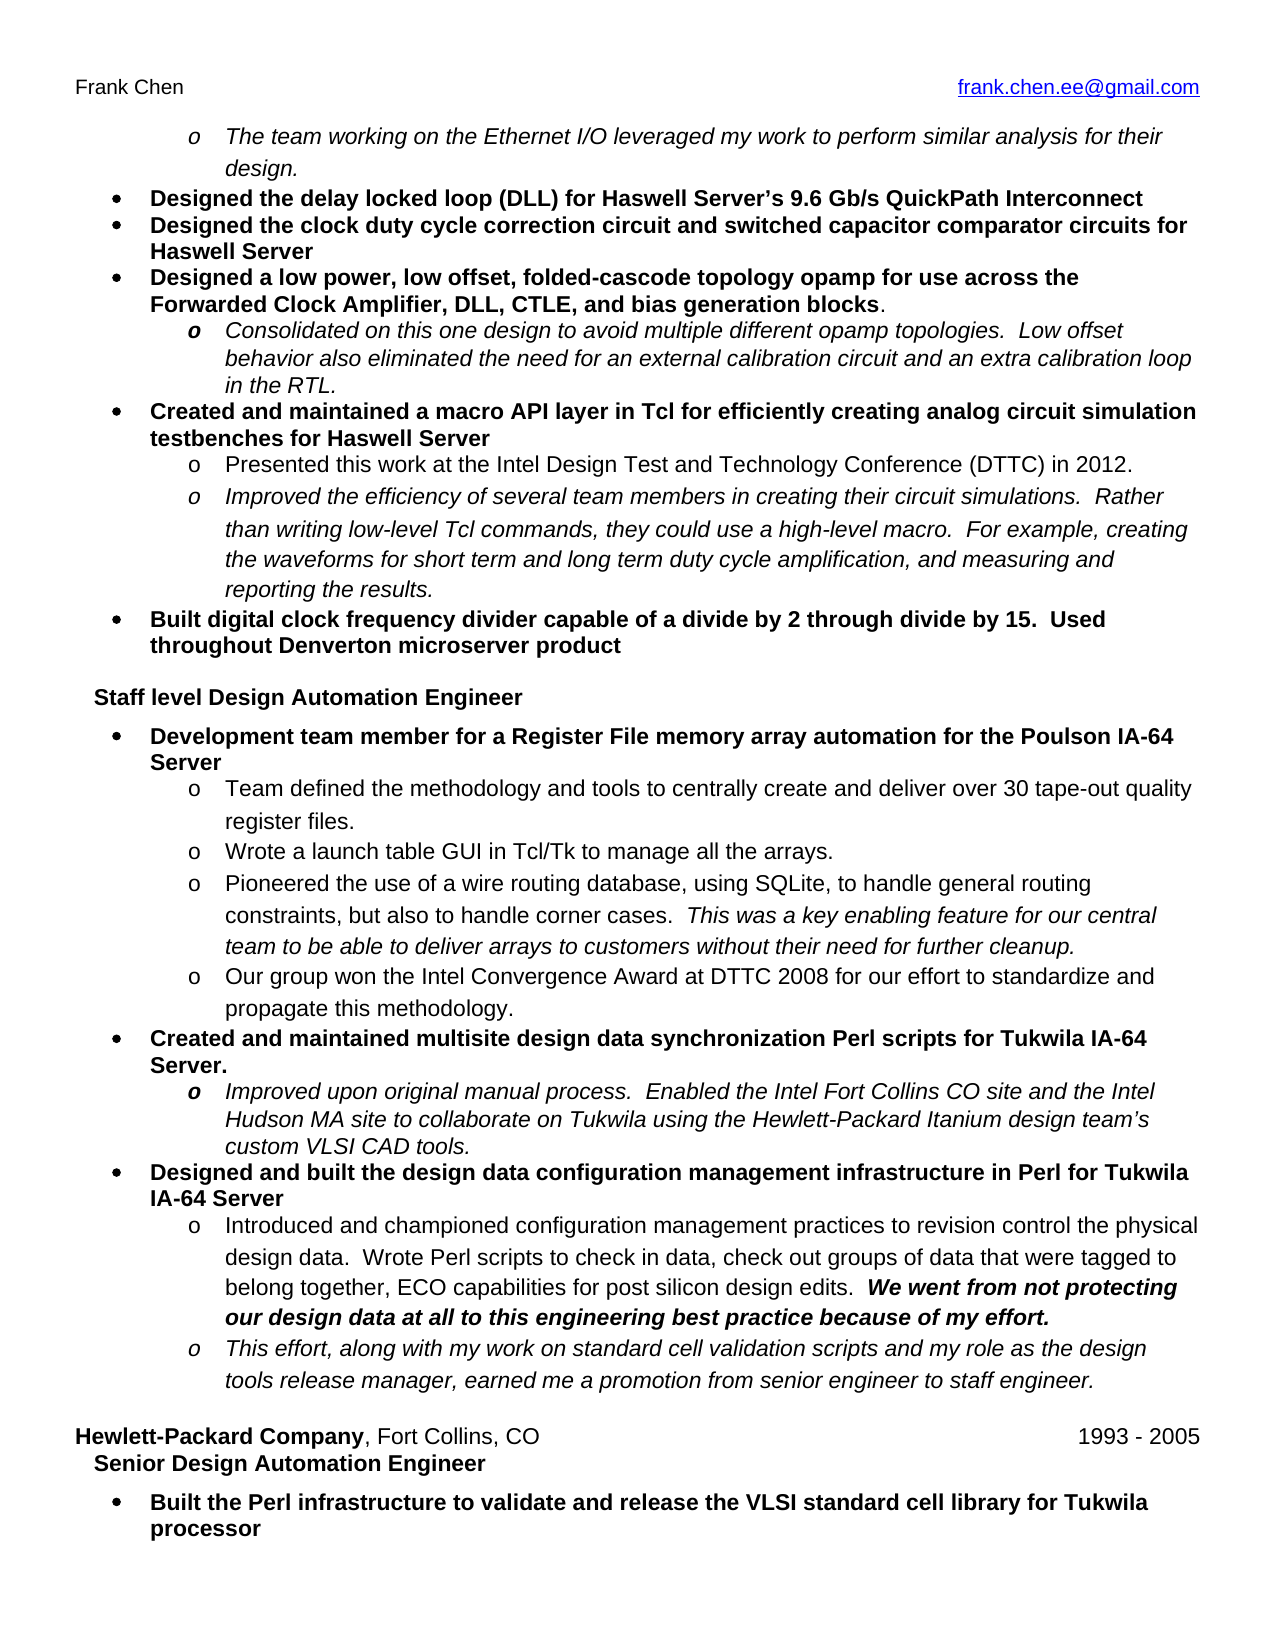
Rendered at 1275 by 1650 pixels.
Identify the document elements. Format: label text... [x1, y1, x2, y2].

list Introduced and championed configuration management practices to revision control the physical design data. Wrote Perl scripts to check in data, check out groups of data that were tagged to belong together, ECO capabilities for post silicon design edits. We went from not protecting our design data at all to this engineering best practice because of my effort. [187, 1212, 1200, 1331]
list This effort, along with my work on standard cell validation scripts and my role as the design tools release manager, earned me a promotion from senior engineer to staff engineer. [187, 1334, 1200, 1393]
list Designed a low power, low offset, folded-cascode topology opamp for use across the Forwarded Clock Amplifier, DLL, CTLE, and bias generation blocks. [112, 264, 1200, 317]
list Our group won the Intel Convergence Award at DTTC 2008 for our effort to standardize and propagate this methodology. [187, 963, 1200, 1021]
list Designed and built the design data configuration management infrastructure in Perl for Tukwila IA-64 Server [112, 1159, 1200, 1212]
list Created and maintained multisite design data synchronization Perl scripts for Tukwila IA-64 Server. [112, 1025, 1200, 1078]
text Hewlett-Packard Company, Fort Collins, CO 1993 - 2005 [75, 1423, 1200, 1450]
text Senior Design Automation Engineer [75, 1450, 1200, 1476]
list Pioneered the use of a wire routing database, using SQLite, to handle general routing constraints, but also to handle corner cases. This was a key enabling feature for our central team to be able to deliver arrays to customers without their need for further cleanup. [187, 870, 1200, 959]
text Staff level Design Automation Engineer [75, 684, 1200, 710]
list Wrote a launch table GUI in Tcl/Tk to manage all the arrays. [187, 838, 1200, 866]
list Built digital clock frequency divider capable of a divide by 2 through divide by 15. Used throughout Denverton microserver product [112, 606, 1200, 659]
list Designed the delay locked loop (DLL) for Haswell Server’s 9.6 Gb/s QuickPath Interconnect [112, 185, 1200, 212]
list Consolidated on this one design to avoid multiple different opamp topologies. Low offset behavior also eliminated the need for an external calibration circuit and an extra calibration loop in the RTL. [187, 317, 1200, 398]
list Development team member for a Register File memory array automation for the Poulson IA-64 Server [112, 723, 1200, 775]
list Presented this work at the Intel Design Test and Technology Conference (DTTC) in 2012. [187, 451, 1200, 479]
list Created and maintained a macro API layer in Tcl for efficiently creating analog circuit simulation testbenches for Haswell Server [112, 398, 1200, 451]
list Improved upon original manual process. Enabled the Intel Fort Collins CO site and the Intel Hudson MA site to collaborate on Tukwila using the Hewlett-Packard Itanium design team’s custom VLSI CAD tools. [187, 1078, 1200, 1159]
list Built the Perl infrastructure to validate and release the VLSI standard cell library for Tukwila processor [112, 1488, 1200, 1541]
list Designed the clock duty cycle correction circuit and switched capacitor comparator circuits for Haswell Server [112, 212, 1200, 264]
list The team working on the Ethernet I/O leveraged my work to perform similar analysis for their design. [187, 123, 1200, 181]
list Improved the efficiency of several team members in creating their circuit simulations. Rather than writing low-level Tcl commands, they could use a high-level macro. For example, creating the waveforms for short term and long term duty cycle amplification, and measuring and reporting the results. [187, 483, 1200, 602]
list Team defined the methodology and tools to centrally create and deliver over 30 tape-out quality register files. [187, 775, 1200, 834]
